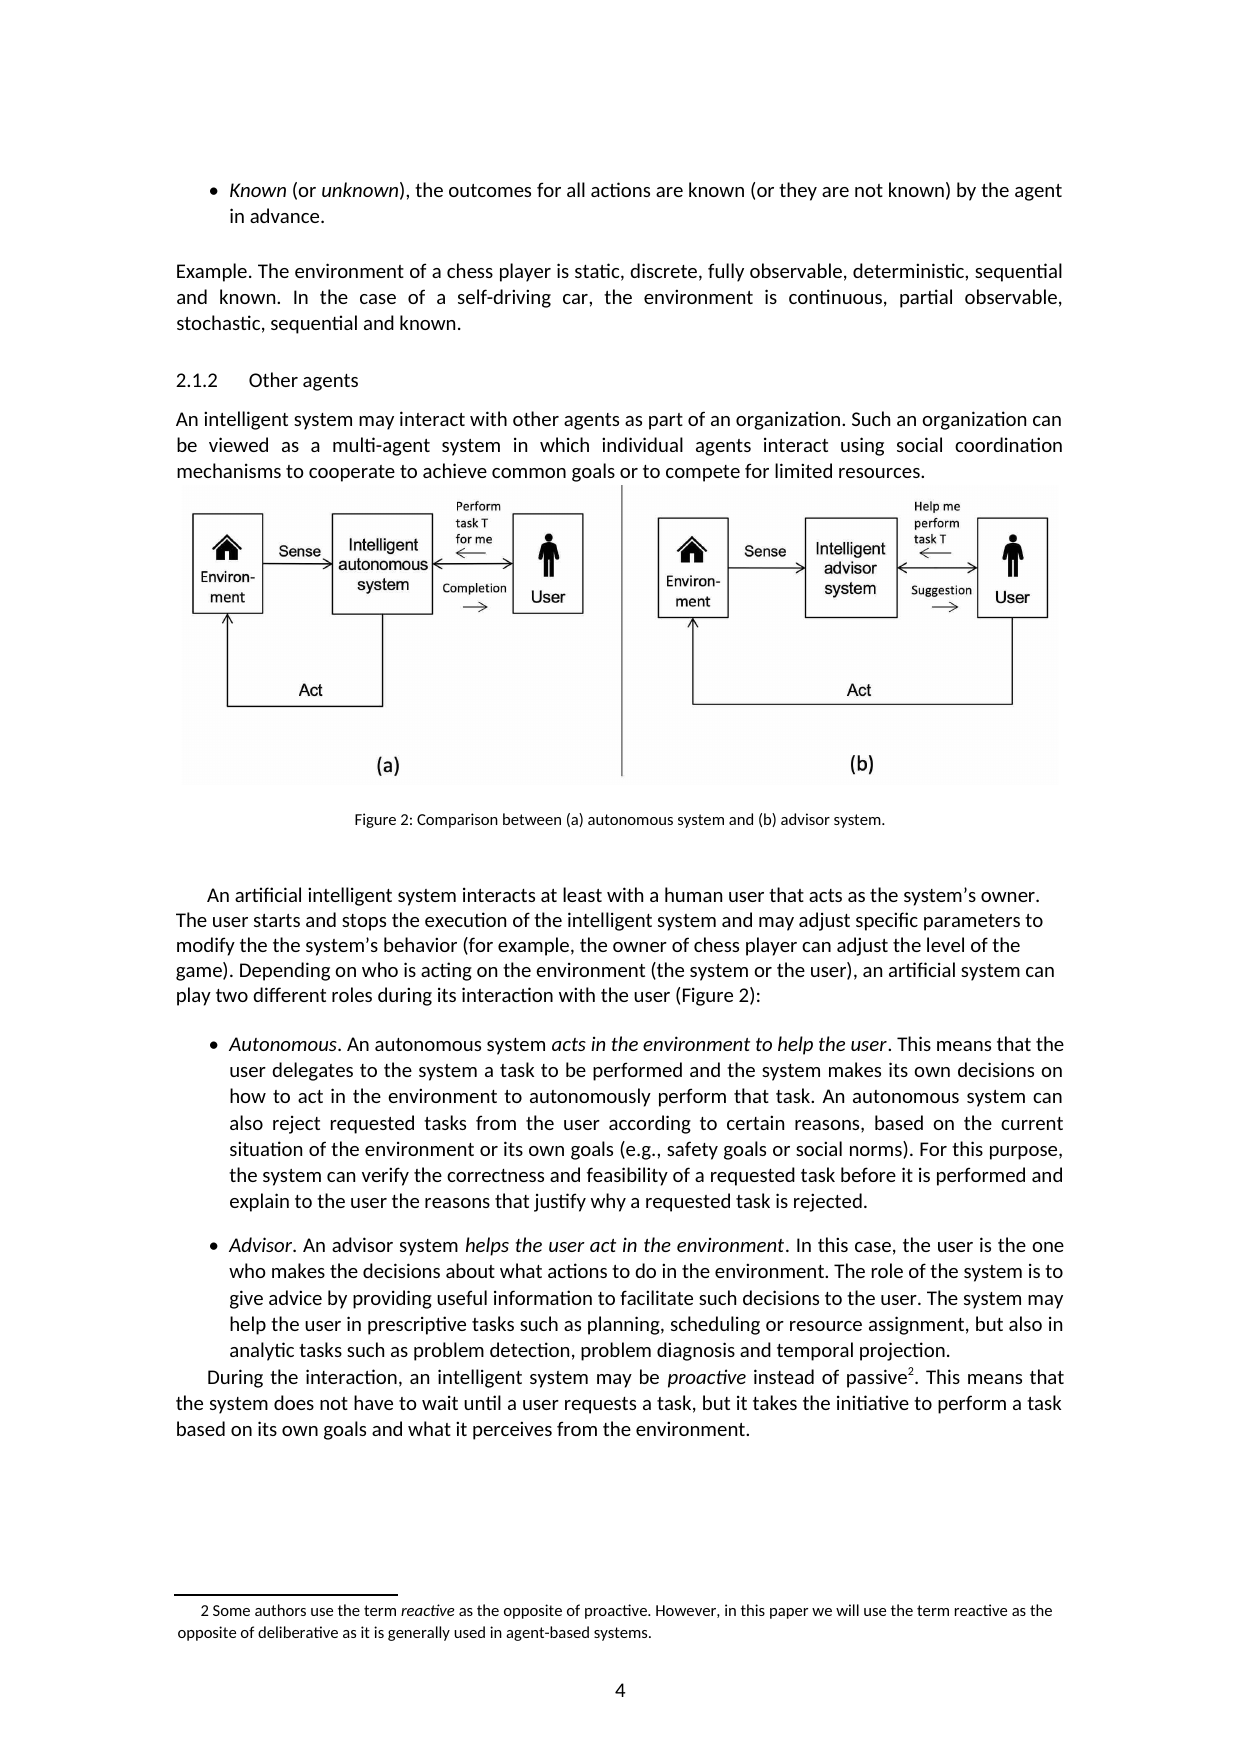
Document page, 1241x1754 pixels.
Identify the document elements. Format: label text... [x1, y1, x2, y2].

list Known (or unknown), the outcomes for all actions are known (or they are not known) by the agent in advance. [208, 177, 1064, 229]
text Example. The environment of a chess player is static, discrete, fully observable, deterministic, sequential and known. In the case of a self-driving car, the environment is continuous, partial observable, stochastic, sequential and known. [176, 258, 1064, 336]
subtitle Other agents [176, 367, 1063, 392]
text During the interaction, an intelligent system may be proactive instead of passive. This means that the system does not have to wait until a user requests a task, but it takes the initiative to perform a task based on its own goals and what it perceives from the environment. [176, 1364, 1064, 1442]
list Autonomous. An autonomous system acts in the environment to help the user. This means that the user delegates to the system a task to be performed and the system makes its own decisions on how to act in the environment to autonomously perform that task. An autonomous system can also reject requested tasks from the user according to certain reasons, based on the current situation of the environment or its own goals (e.g., safety goals or social norms). For this purpose, the system can verify the correctness and feasibility of a requested task before it is performed and explain to the user the reasons that justify why a requested task is rejected. [208, 1031, 1064, 1214]
list Advisor. An advisor system helps the user act in the environment. In this case, the user is the one who makes the decisions about what actions to do in the environment. The role of the system is to give advice by providing useful information to facilitate such decisions to the user. The system may help the user in prescriptive tasks such as planning, scheduling or resource assignment, but also in analytic tasks such as problem detection, problem diagnosis and temporal projection. [208, 1233, 1064, 1363]
text Figure 2: Comparison between (a) autonomous system and (b) advisor system. [174, 809, 1066, 829]
text An intelligent system may interact with other agents as part of an organization. Such an organization can be viewed as a multi-agent system in which individual agents interact using social coordination mechanisms to cooperate to achieve common goals or to compete for limited resources. [176, 406, 1064, 484]
text An artificial intelligent system interacts at least with a human user that acts as the system’s owner. The user starts and stops the execution of the intelligent system and may adjust specific parameters to modify the the system’s behavior (for example, the owner of chess player can adjust the level of the game). Depending on who is acting on the environment (the system or the user), an artificial system can play two different roles during its interaction with the user (Figure 2): [176, 883, 1067, 1008]
picture [181, 485, 1059, 785]
